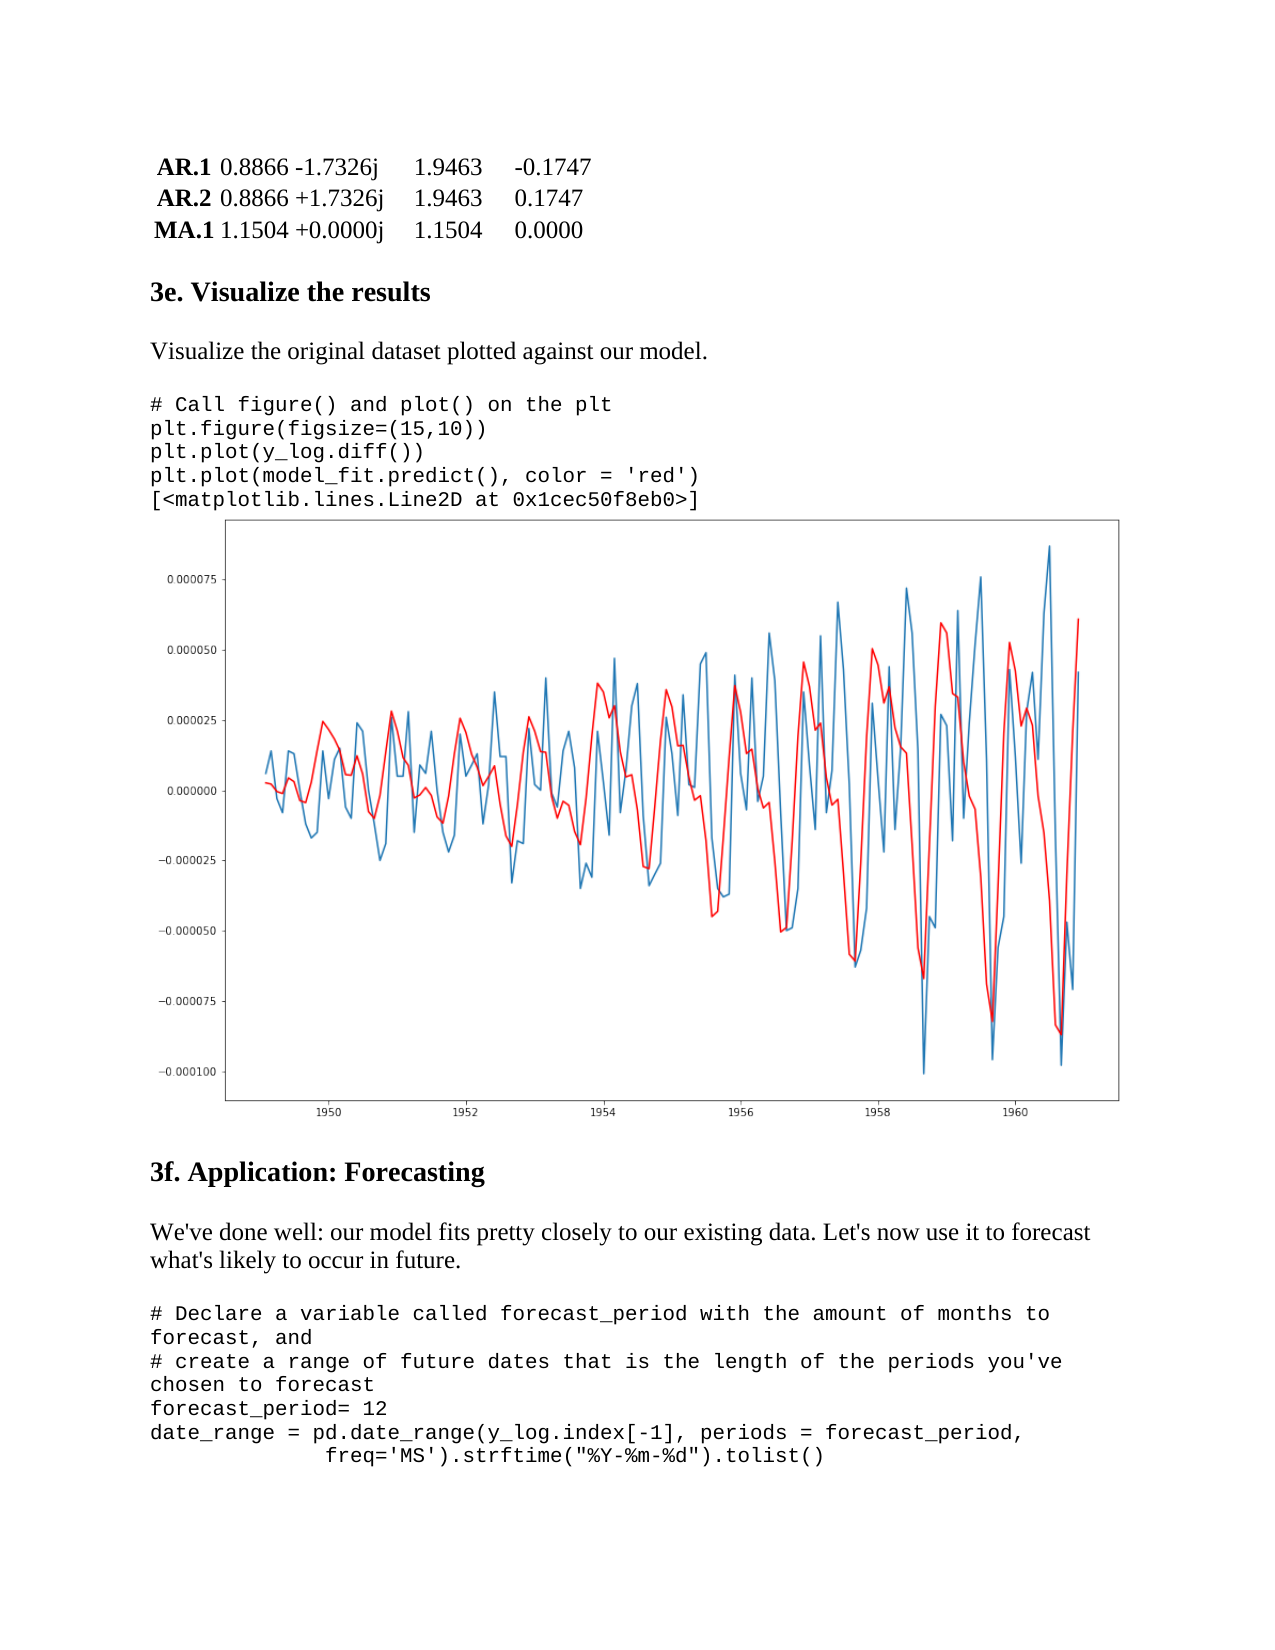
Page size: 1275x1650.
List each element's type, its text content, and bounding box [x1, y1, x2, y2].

table_cell 1.1504 [412, 214, 513, 246]
table_cell AR.2 [150, 182, 218, 214]
table_cell +1.7326j [293, 182, 412, 214]
table_cell +0.0000j [293, 214, 412, 246]
table_cell 0.8866 [218, 182, 293, 214]
table_cell AR.1 [150, 150, 218, 182]
text date_range = pd.date_range(y_log.index[-1], periods = forecast_period, [150, 1422, 1125, 1445]
text # Declare a variable called forecast_period with the amount of months to forecast, and [150, 1303, 1125, 1351]
table_cell 0.0000 [513, 214, 634, 246]
text [<matplotlib.lines.Line2D at 0x1cec50f8eb0>] [150, 489, 1125, 512]
text We've done well: our model fits pretty closely to our existing data. Let's now use it to forecast what's likely to occur in future. [150, 1217, 1125, 1274]
text forecast_period= 12 [150, 1398, 1125, 1422]
text plt.plot(y_log.diff()) [150, 442, 1125, 465]
table_cell 1.1504 [218, 214, 293, 246]
table_cell 1.9463 [412, 150, 513, 182]
text freq='MS').strftime("%Y-%m-%d").tolist() [150, 1445, 1125, 1469]
table_cell 0.8866 [218, 150, 293, 182]
text Visualize the original dataset plotted against our model. [150, 336, 1125, 365]
table_cell 0.1747 [513, 182, 634, 214]
picture [150, 512, 1125, 1126]
text # Call figure() and plot() on the plt [150, 394, 1125, 418]
table_cell 1.9463 [412, 182, 513, 214]
text 3e. Visualize the results [150, 275, 1125, 307]
table_cell -1.7326j [293, 150, 412, 182]
text plt.figure(figsize=(15,10)) [150, 418, 1125, 442]
table_cell -0.1747 [513, 150, 634, 182]
table_cell MA.1 [150, 214, 218, 246]
text 3f. Application: Forecasting [150, 1155, 1125, 1188]
text # create a range of future dates that is the length of the periods you've chosen to forecast [150, 1351, 1125, 1398]
text plt.plot(model_fit.predict(), color = 'red') [150, 465, 1125, 489]
